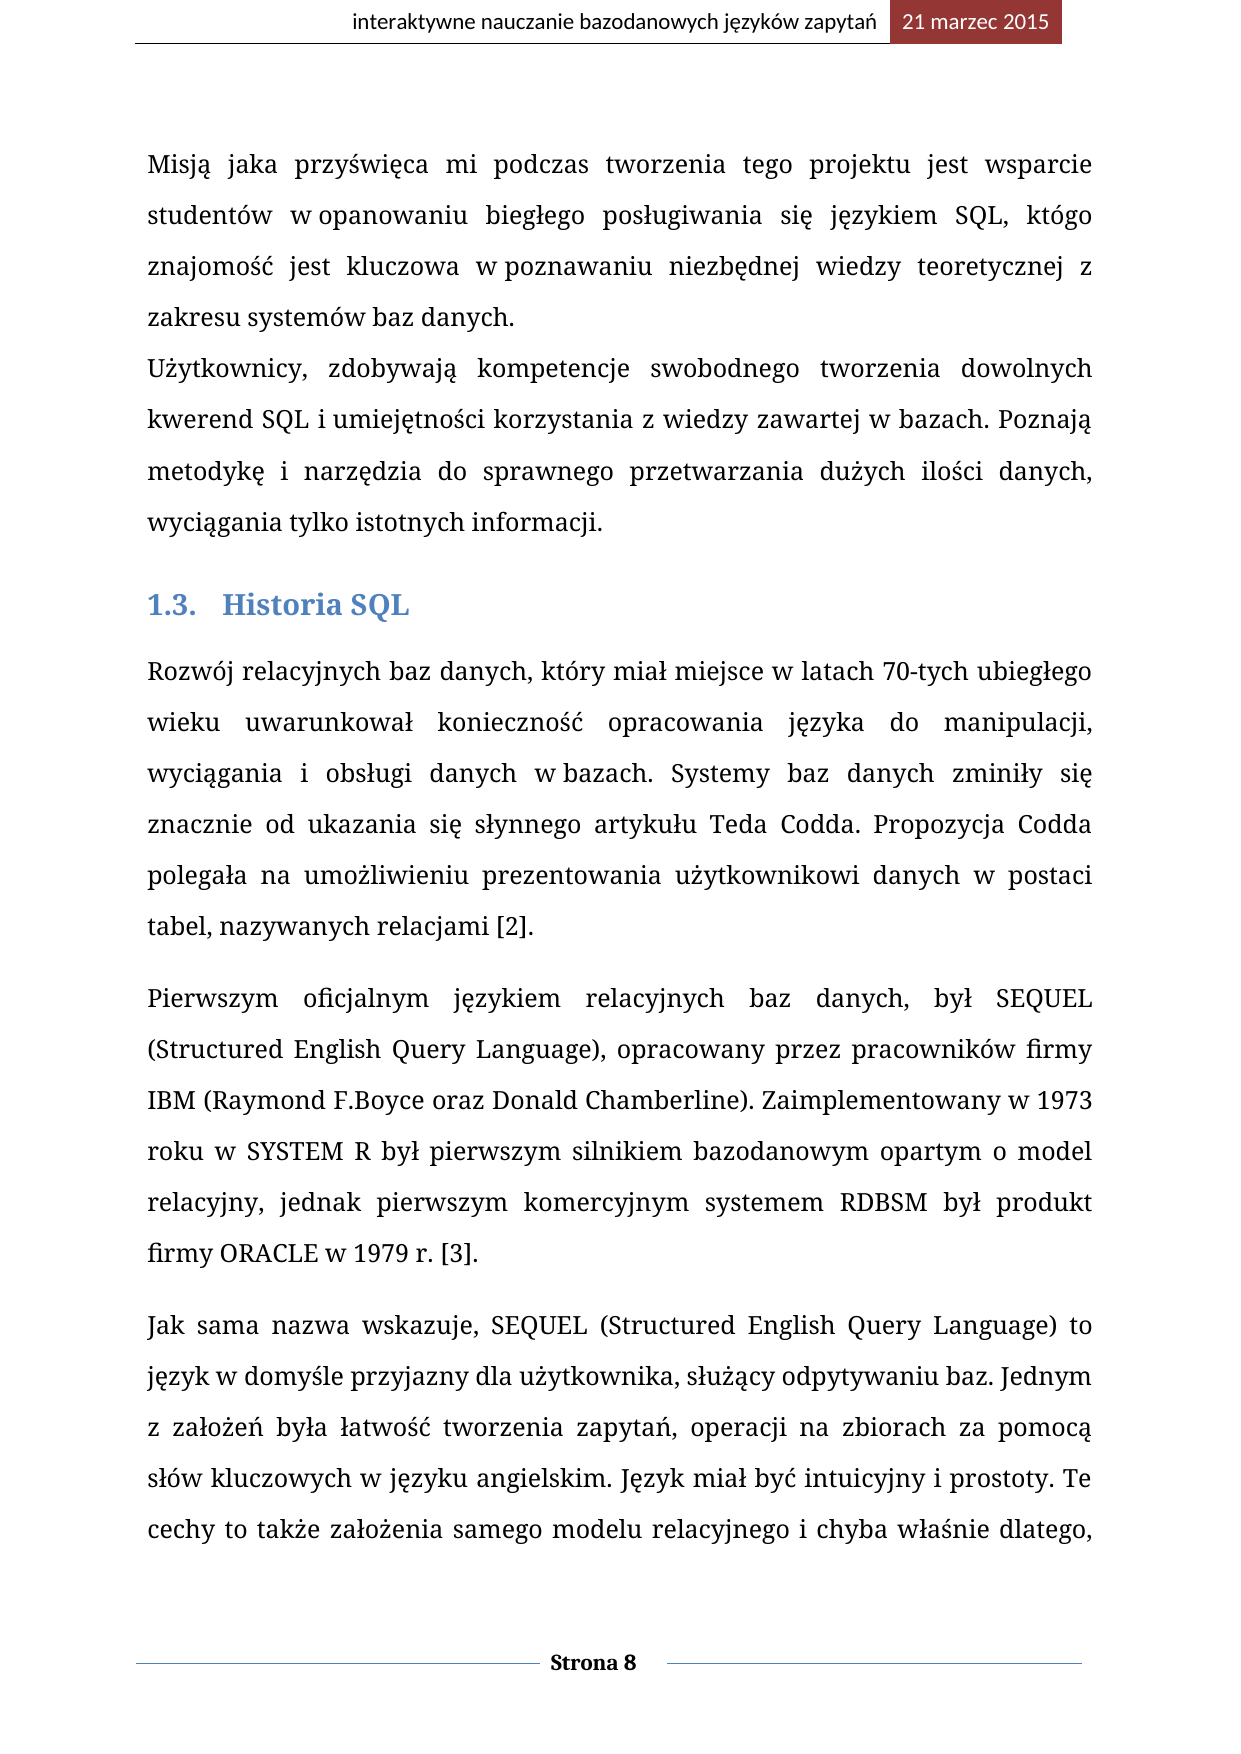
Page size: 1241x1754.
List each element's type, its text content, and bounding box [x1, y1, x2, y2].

text Pierwszym oficjalnym językiem relacyjnych baz danych, był SEQUEL (Structured English Query Language), opracowany przez pracowników firmy IBM (Raymond F.Boyce oraz Donald Chamberline). Zaimplementowany w 1973 roku w SYSTEM R był pierwszym silnikiem bazodanowym opartym o model relacyjny, jednak pierwszym komercyjnym systemem RDBSM był produkt firmy ORACLE w 1979 r.. [147, 980, 1093, 1270]
subtitle Historia SQL [147, 584, 1093, 624]
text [147, 1307, 1093, 1546]
text Misją jaka przyświęca mi podczas tworzenia tego projektu jest wsparcie studentów w opanowaniu biegłego posługiwania się językiem SQL, któgo znajomość jest kluczowa w poznawaniu niezbędnej wiedzy teoretycznej z zakresu systemów baz danych. [147, 147, 1093, 334]
text Rozwój relacyjnych baz danych, który miał miejsce w latach 70-tych ubiegłego wieku uwarunkował konieczność opracowania języka do manipulacji, wyciągania i obsługi danych w bazach. Systemy baz danych zminiły się znacznie od ukazania się słynnego artykułu Teda Codda. Propozycja Codda polegała na umożliwieniu prezentowania użytkownikowi danych w postaci tabel, nazywanych relacjami. [147, 653, 1093, 943]
text Użytkownicy, zdobywają kompetencje swobodnego tworzenia dowolnych kwerend SQL i umiejętności korzystania z wiedzy zawartej w bazach. Poznają metodykę i narzędzia do sprawnego przetwarzania dużych ilości danych, wyciągania tylko istotnych informacji. [147, 351, 1093, 538]
